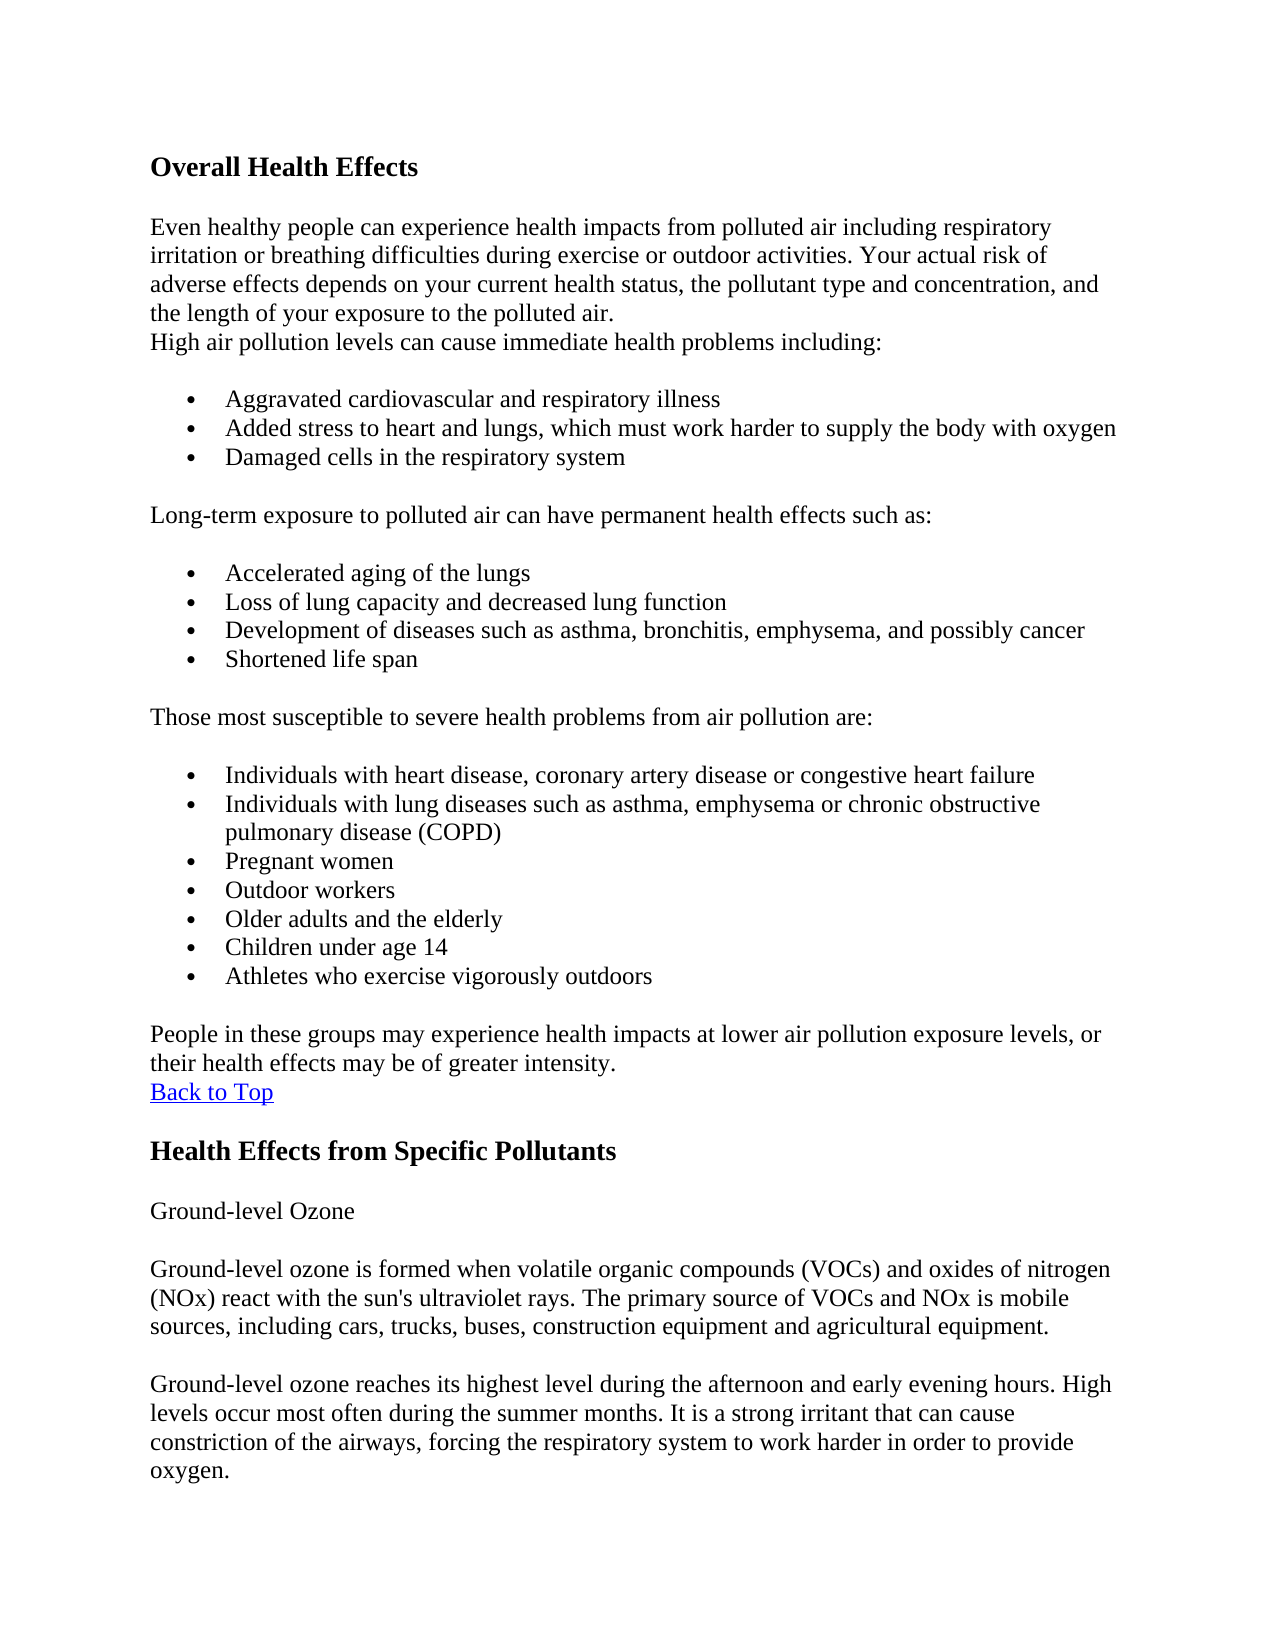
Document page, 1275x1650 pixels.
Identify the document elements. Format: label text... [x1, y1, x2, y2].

list Athletes who exercise vigorously outdoors [187, 961, 1125, 990]
list Pregnant women [187, 846, 1125, 875]
text Long-term exposure to polluted air can have permanent health effects such as: [150, 500, 1125, 529]
list Added stress to heart and lungs, which must work harder to supply the body with oxygen [187, 413, 1125, 442]
list Development of diseases such as asthma, bronchitis, emphysema, and possibly cancer [187, 615, 1125, 644]
list Damaged cells in the respiratory system [187, 442, 1125, 471]
list Loss of lung capacity and decreased lung function [187, 587, 1125, 615]
text Even healthy people can experience health impacts from polluted air including respiratory irritation or breathing difficulties during exercise or outdoor activities. Your actual risk of adverse effects depends on your current health status, the pollutant type and concentration, and the length of your exposure to the polluted air. [150, 212, 1125, 327]
list Individuals with lung diseases such as asthma, emphysema or chronic obstructive pulmonary disease (COPD) [187, 789, 1125, 846]
list Children under age 14 [187, 932, 1125, 961]
text Back to Top [150, 1077, 1125, 1105]
text Ground-level ozone is formed when volatile organic compounds (VOCs) and oxides of nitrogen (NOx) react with the sun's ultraviolet rays. The primary source of VOCs and NOx is mobile sources, including cars, trucks, buses, construction equipment and agricultural equipment. [150, 1254, 1125, 1340]
list Aggravated cardiovascular and respiratory illness [187, 384, 1125, 413]
list Outdoor workers [187, 875, 1125, 904]
list Accelerated aging of the lungs [187, 558, 1125, 587]
text Health Effects from Specific Pollutants [150, 1134, 1125, 1167]
text Overall Health Effects [150, 150, 1125, 182]
list Individuals with heart disease, coronary artery disease or congestive heart failure [187, 760, 1125, 789]
text Those most susceptible to severe health problems from air pollution are: [150, 702, 1125, 731]
text High air pollution levels can cause immediate health problems including: [150, 327, 1125, 355]
list Shortened life span [187, 644, 1125, 673]
text Ground-level ozone reaches its highest level during the afternoon and early evening hours. High levels occur most often during the summer months. It is a strong irritant that can cause constriction of the airways, forcing the respiratory system to work harder in order to provide oxygen. [150, 1369, 1125, 1484]
list Older adults and the elderly [187, 904, 1125, 932]
text Ground-level Ozone [150, 1196, 1125, 1225]
text People in these groups may experience health impacts at lower air pollution exposure levels, or their health effects may be of greater intensity. [150, 1019, 1125, 1077]
